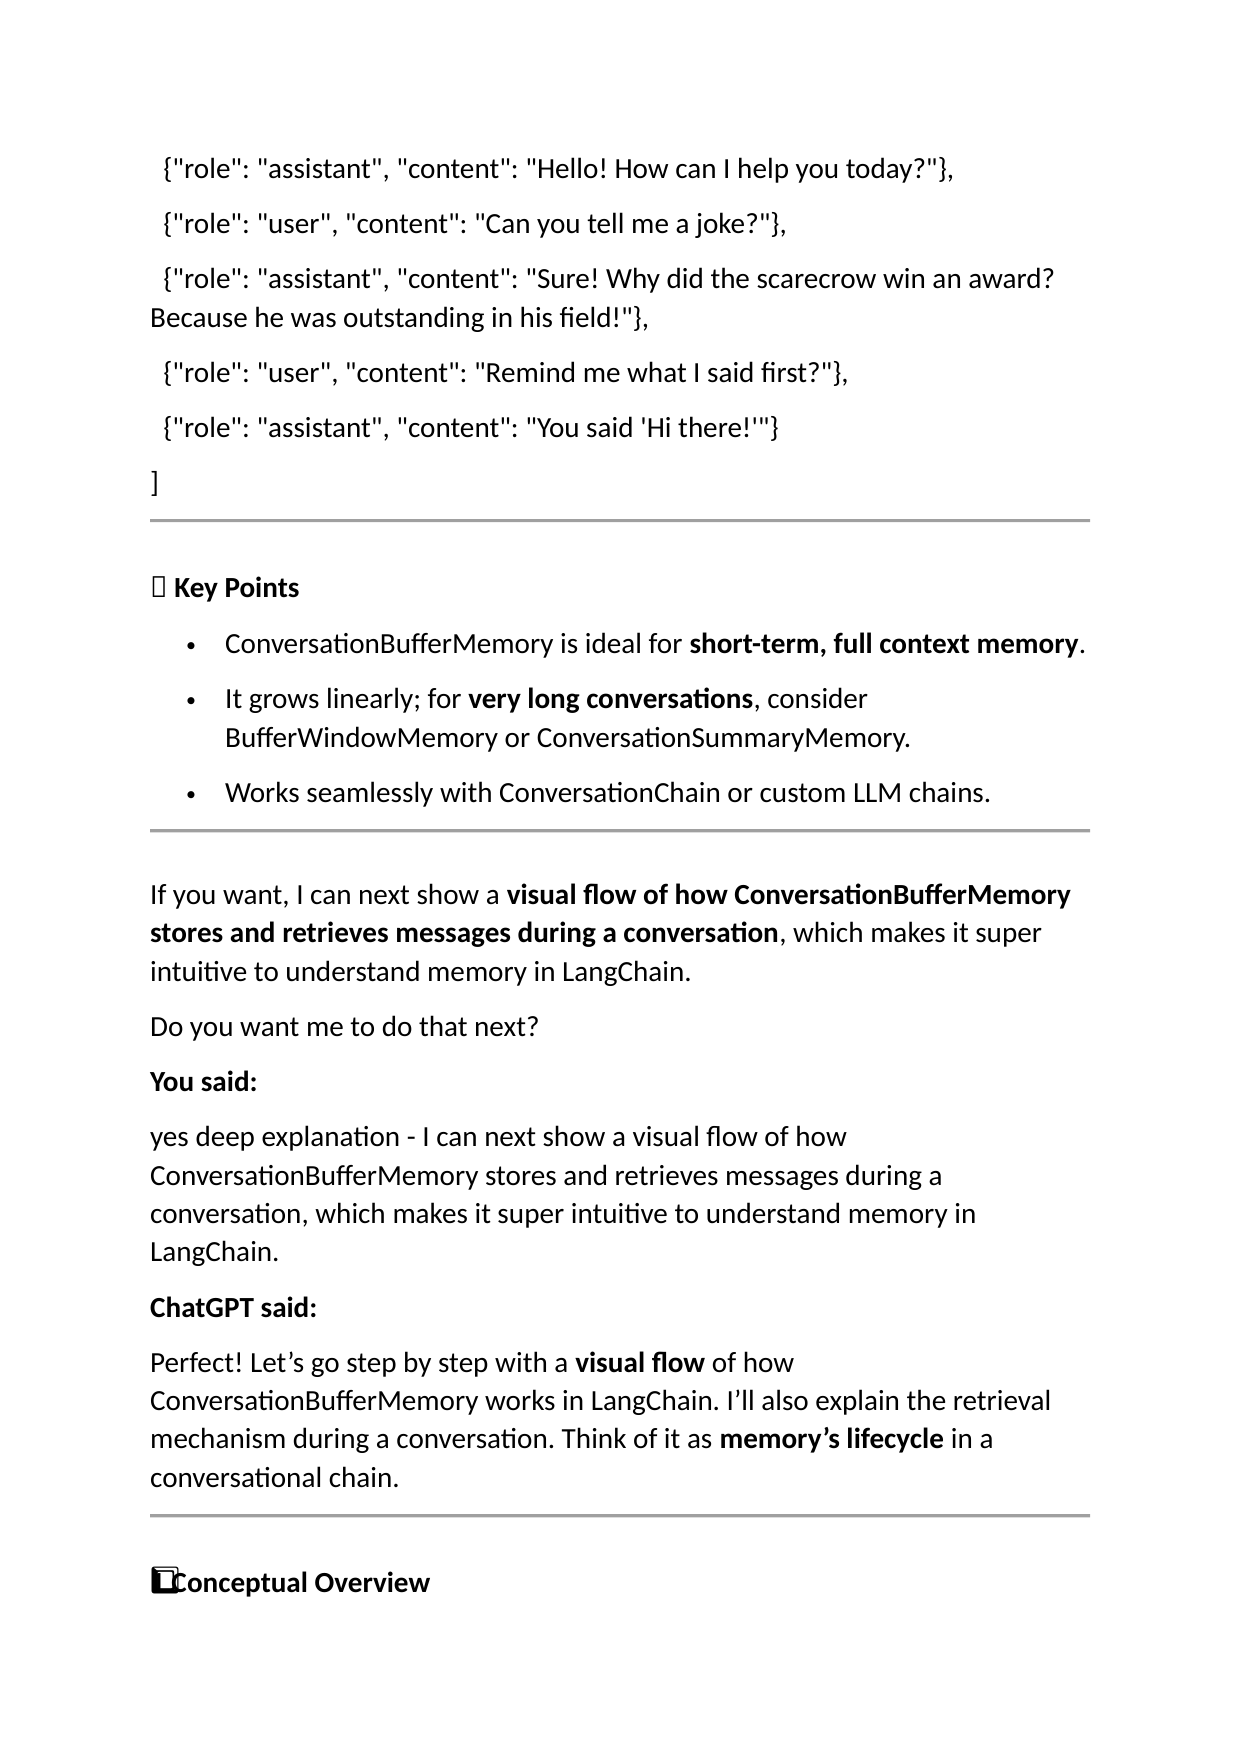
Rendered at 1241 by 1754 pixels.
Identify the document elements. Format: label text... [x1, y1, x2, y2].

text {"role": "assistant", "content": "Hello! How can I help you today?"}, [150, 150, 1090, 186]
text If you want, I can next show a visual flow of how ConversationBufferMemory stores and retrieves messages during a conversation, which makes it super intuitive to understand memory in LangChain. [150, 876, 1090, 988]
text ] [150, 464, 1090, 499]
text You said: [150, 1063, 1090, 1099]
list It grows linearly; for very long conversations, consider BufferWindowMemory or ConversationSummaryMemory. [187, 681, 1090, 754]
text {"role": "user", "content": "Remind me what I said first?"}, [150, 354, 1090, 389]
text {"role": "assistant", "content": "You said 'Hi there!'"} [150, 409, 1090, 444]
list Works seamlessly with ConversationChain or custom LLM chains. [187, 774, 1090, 810]
text yes deep explanation - I can next show a visual flow of how ConversationBufferMemory stores and retrieves messages during a conversation, which makes it super intuitive to understand memory in LangChain. [150, 1118, 1090, 1269]
text 1️⃣ Conceptual Overview [150, 1561, 1090, 1601]
list ConversationBufferMemory is ideal for short-term, full context memory. [187, 625, 1090, 661]
text {"role": "user", "content": "Can you tell me a joke?"}, [150, 205, 1090, 241]
text Perfect! Let’s go step by step with a visual flow of how ConversationBufferMemory works in LangChain. I’ll also explain the retrieval mechanism during a conversation. Think of it as memory’s lifecycle in a conversational chain. [150, 1344, 1090, 1495]
text ✅ Key Points [150, 566, 1090, 606]
text ChatGPT said: [150, 1289, 1090, 1324]
text {"role": "assistant", "content": "Sure! Why did the scarecrow win an award? Because he was outstanding in his field!"}, [150, 260, 1090, 334]
text Do you want me to do that next? [150, 1008, 1090, 1044]
